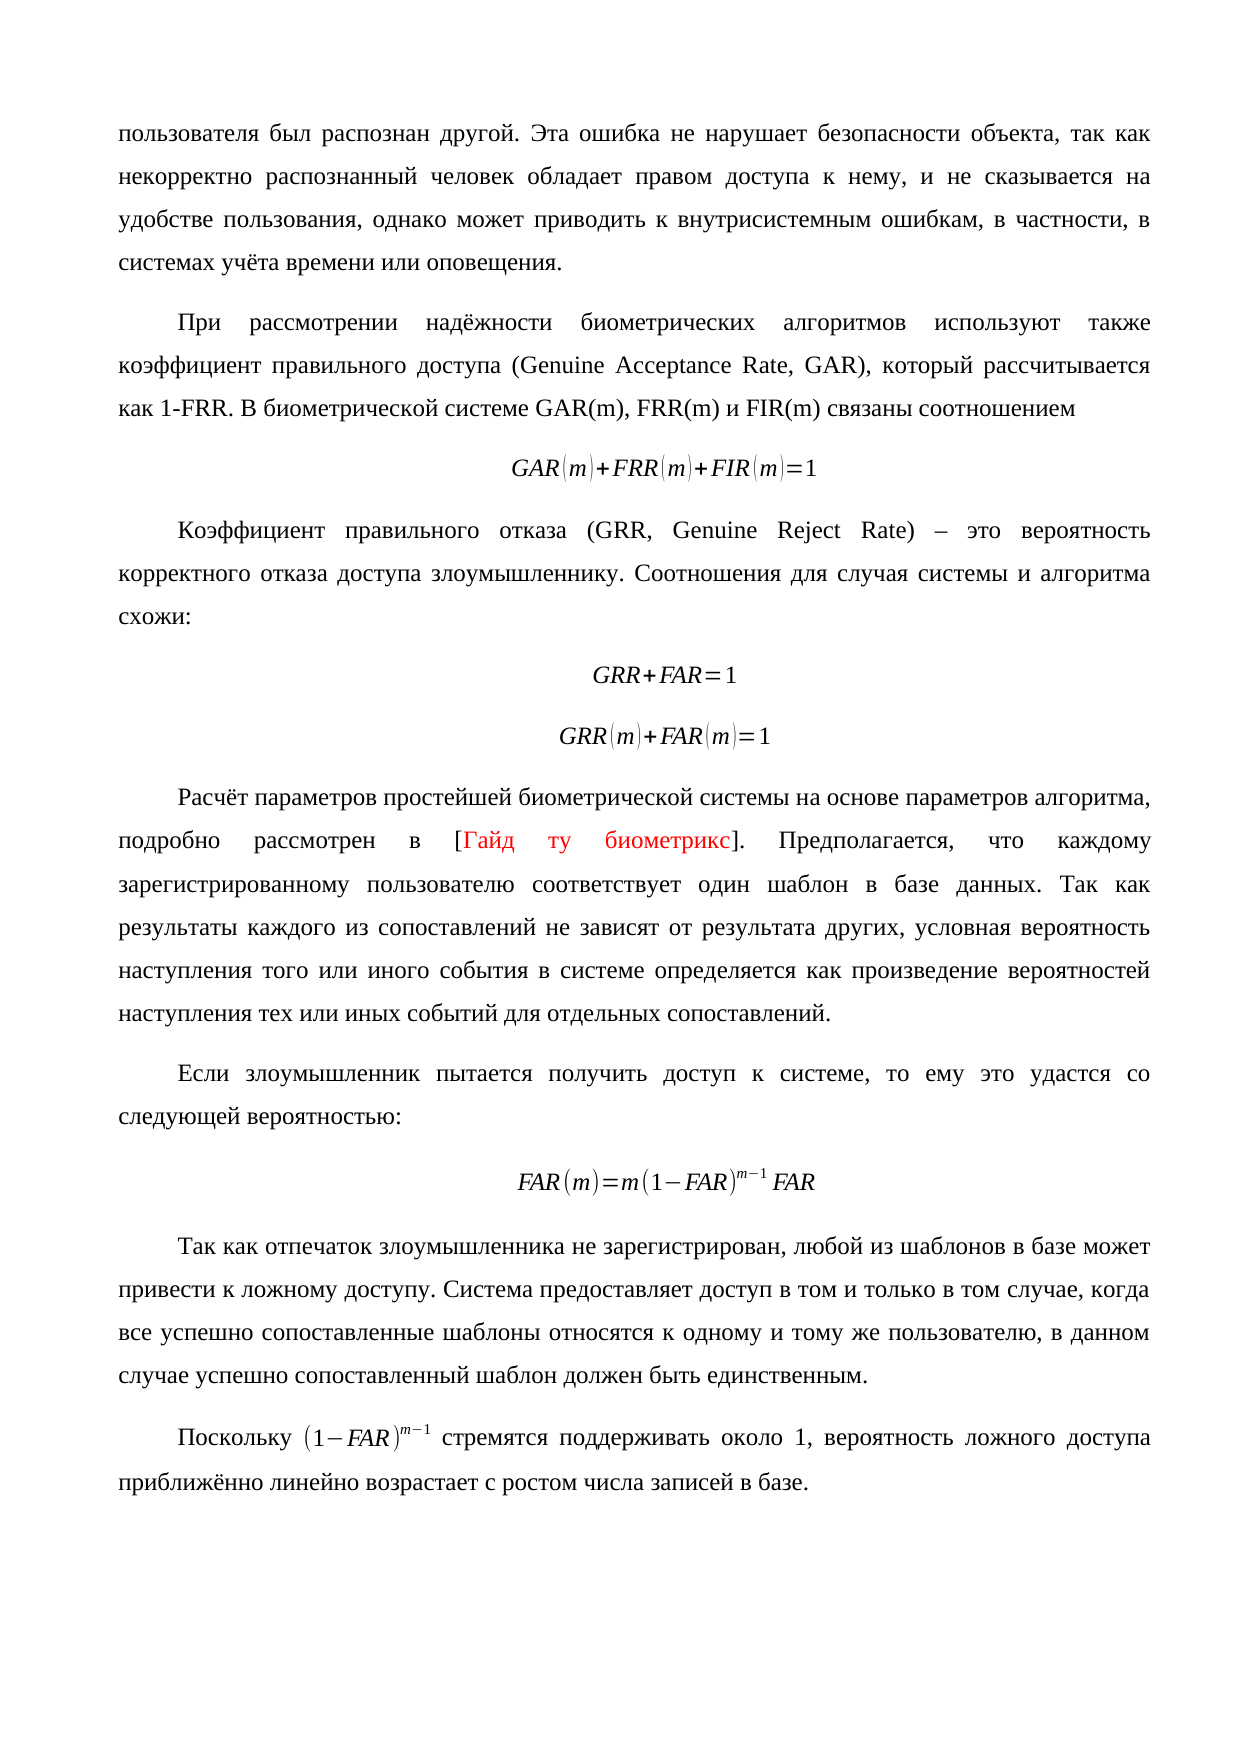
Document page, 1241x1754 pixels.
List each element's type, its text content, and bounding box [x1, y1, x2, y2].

text Так как отпечаток злоумышленника не зарегистрирован, любой из шаблонов в базе может привести к ложному доступу. Система предоставляет доступ в том и только в том случае, когда все успешно сопоставленные шаблоны относятся к одному и тому же пользователю, в данном случае успешно сопоставленный шаблон должен быть единственным. [118, 1231, 1152, 1389]
text Расчёт параметров простейшей биометрической системы на основе параметров алгоритма, подробно рассмотрен в [Гайд ту биометрикс]. Предполагается, что каждому зарегистрированному пользователю соответствует один шаблон в базе данных. Так как результаты каждого из сопоставлений не зависят от результата других, условная вероятность наступления того или иного события в системе определяется как произведение вероятностей наступления тех или иных событий для отдельных сопоставлений. [118, 782, 1152, 1027]
text Коэффициент правильного отказа (GRR, Genuine Reject Rate) – это вероятность корректного отказа доступа злоумышленнику. Соотношения для случая системы и алгоритма схожи: [118, 515, 1152, 630]
text Поскольку стремятся поддерживать около 1, вероятность ложного доступа приближённо линейно возрастает с ростом числа записей в базе. [118, 1420, 1152, 1496]
text При рассмотрении надёжности биометрических алгоритмов используют также коэффициент правильного доступа (Genuine Acceptance Rate, GAR), который рассчитывается как 1-FRR. В биометрической системе GAR(m), FRR(m) и FIR(m) связаны соотношением [118, 307, 1152, 422]
text Если злоумышленник пытается получить доступ к системе, то ему это удастся со следующей вероятностью: [118, 1058, 1152, 1130]
